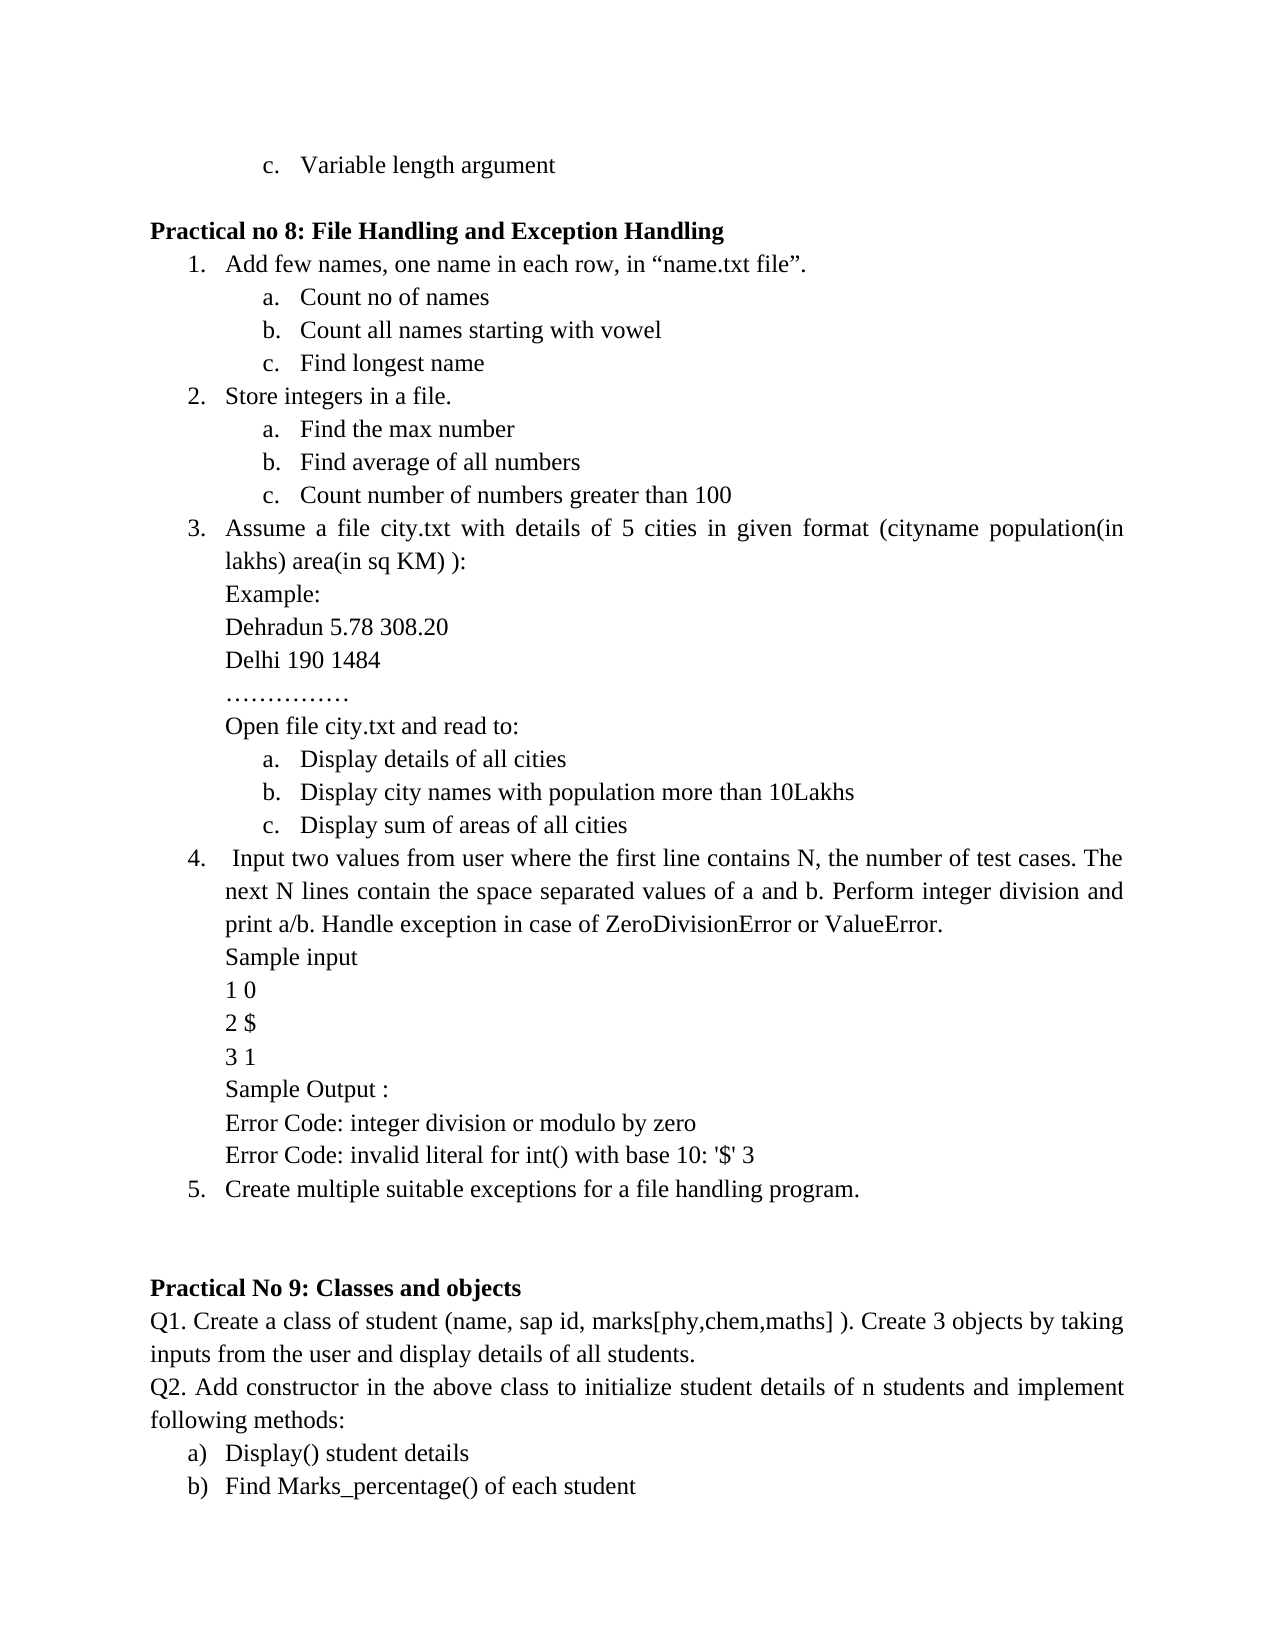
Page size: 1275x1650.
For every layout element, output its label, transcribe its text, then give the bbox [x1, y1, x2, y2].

list Dehradun 5.78 308.20 [225, 612, 1125, 641]
list Find average of all numbers [262, 447, 1125, 476]
text Practical No 9: Classes and objects [150, 1273, 1125, 1301]
list Add few names, one name in each row, in “name.txt file”. [187, 249, 1125, 278]
list …………… [225, 678, 1125, 707]
list Count no of names [262, 282, 1125, 311]
text Q1. Create a class of student (name, sap id, marks[phy,chem,maths] ). Create 3 objects by taking inputs from the user and display details of all students. [150, 1306, 1125, 1367]
list Count number of numbers greater than 100 [262, 480, 1125, 509]
list Find Marks_percentage() of each student [187, 1471, 1125, 1499]
list Display() student details [187, 1438, 1125, 1467]
list Store integers in a file. [187, 381, 1125, 410]
text Practical no 8: File Handling and Exception Handling [150, 216, 1125, 245]
list 3 1 [225, 1042, 1125, 1070]
list Find longest name [262, 348, 1125, 377]
list Example: [225, 579, 1125, 608]
list Sample Output : [225, 1074, 1125, 1103]
list Assume a file city.txt with details of 5 cities in given format (cityname population(in lakhs) area(in sq KM) ): [187, 513, 1125, 575]
list Find the max number [262, 414, 1125, 443]
list Display city names with population more than 10Lakhs [262, 777, 1125, 806]
list Error Code: invalid literal for int() with base 10: '$' 3 [225, 1141, 1125, 1169]
list Count all names starting with vowel [262, 315, 1125, 344]
list Delhi 190 1484 [225, 645, 1125, 674]
list Error Code: integer division or modulo by zero [225, 1108, 1125, 1136]
list Open file city.txt and read to: [225, 711, 1125, 740]
list Variable length argument [262, 150, 1125, 179]
list 2 $ [225, 1008, 1125, 1037]
list Create multiple suitable exceptions for a file handling program. [187, 1174, 1125, 1202]
text Q2. Add constructor in the above class to initialize student details of n students and implement following methods: [150, 1372, 1125, 1433]
list Display details of all cities [262, 744, 1125, 773]
list Sample input [225, 942, 1125, 971]
list Display sum of areas of all cities [262, 810, 1125, 839]
list 1 0 [225, 976, 1125, 1004]
list Input two values from user where the first line contains N, the number of test cases. The next N lines contain the space separated values of a and b. Perform integer division and print a/b. Handle exception in case of ZeroDivisionError or ValueError. [187, 843, 1125, 938]
